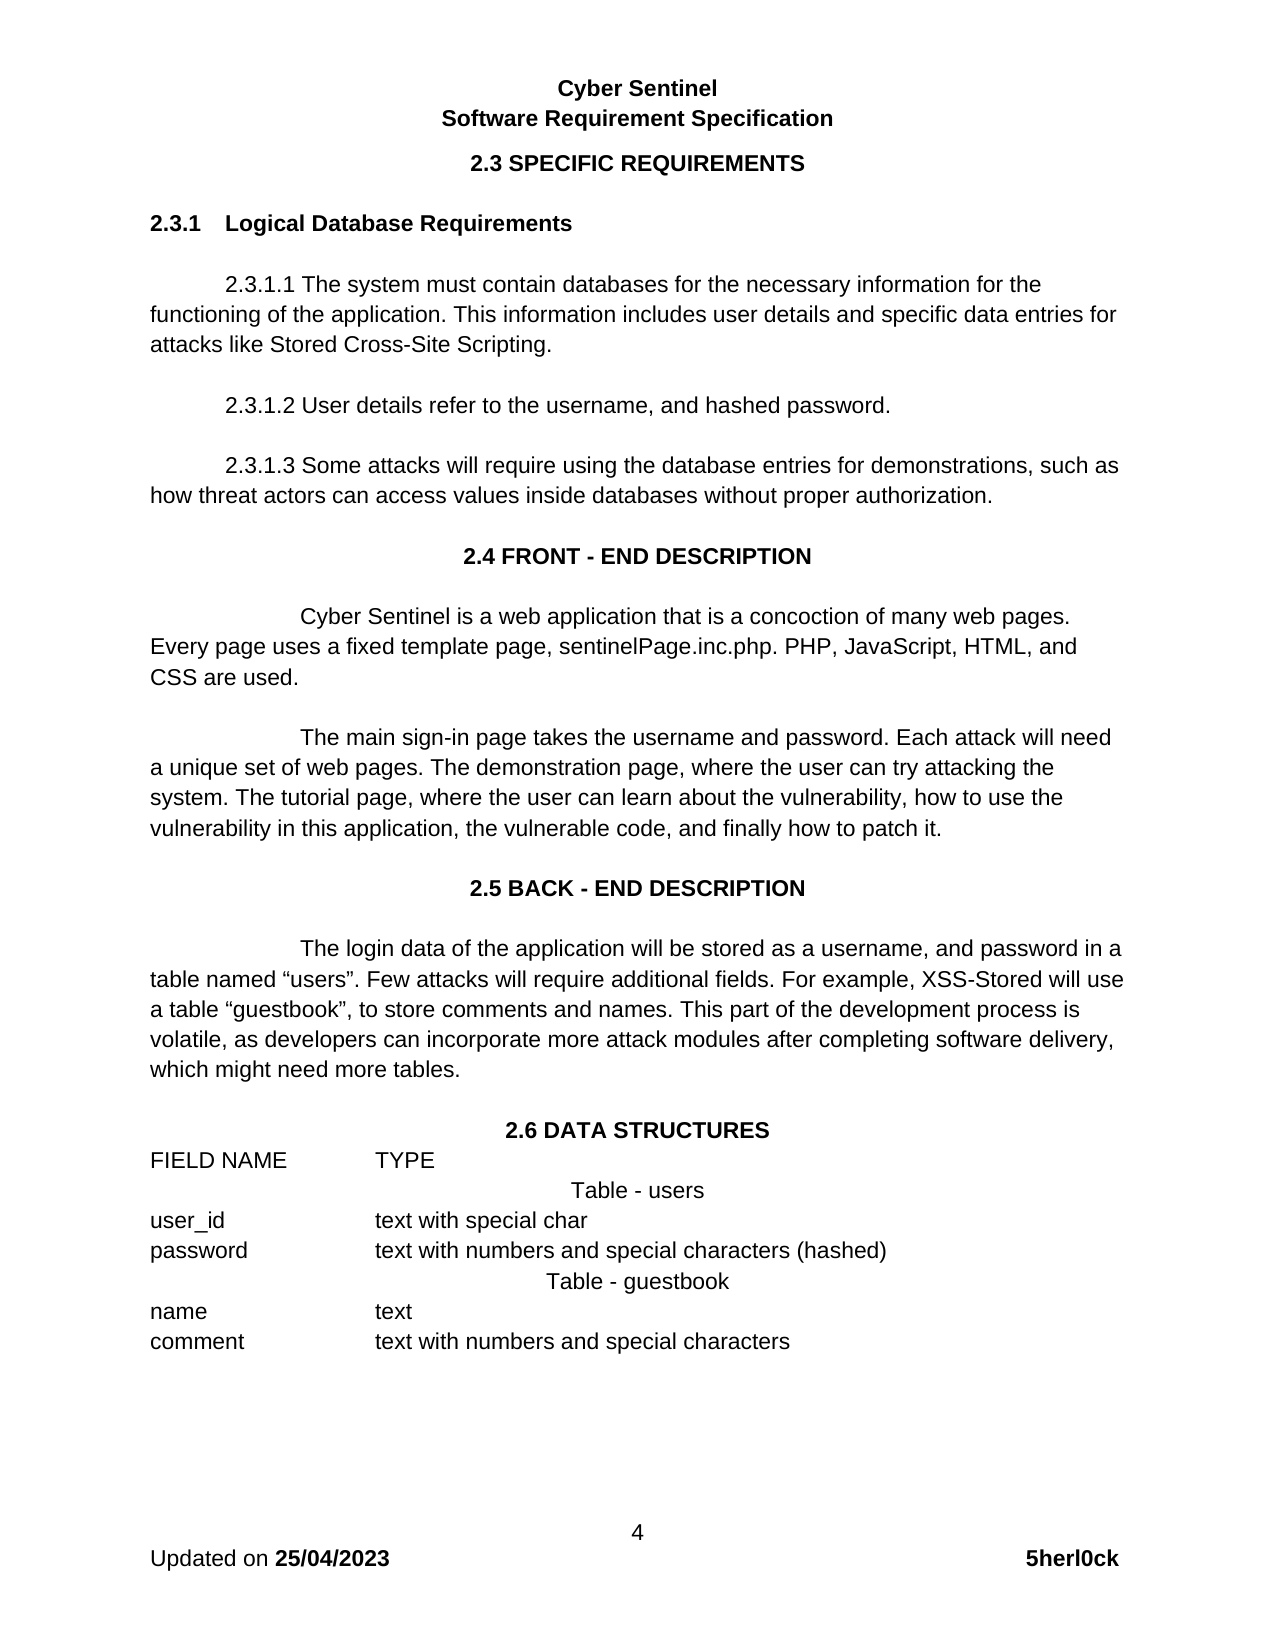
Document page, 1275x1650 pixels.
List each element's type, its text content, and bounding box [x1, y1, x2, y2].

text The login data of the application will be stored as a username, and password in a table named “users”. Few attacks will require additional fields. For example, XSS-Stored will use a table “guestbook”, to store comments and names. This part of the development process is volatile, as developers can incorporate more attack modules after completing software delivery, which might need more tables. [150, 935, 1125, 1083]
text Cyber Sentinel is a web application that is a concoction of many web pages. Every page uses a fixed template page, sentinelPage.inc.php. PHP, JavaScript, HTML, and CSS are used. [150, 603, 1125, 690]
text 2.3.1 Logical Database Requirements [150, 210, 1125, 237]
text password text with numbers and special characters (hashed) [150, 1237, 1125, 1264]
text 2.5 BACK - END DESCRIPTION [150, 875, 1125, 901]
text 2.4 FRONT - END DESCRIPTION [150, 543, 1125, 569]
text 2.3.1.2 User details refer to the username, and hashed password. [150, 392, 1125, 418]
text 2.3.1.3 Some attacks will require using the database entries for demonstrations, such as how threat actors can access values inside databases without proper authorization. [150, 452, 1125, 509]
text 2.3.1.1 The system must contain databases for the necessary information for the functioning of the application. This information includes user details and specific data entries for attacks like Stored Cross-Site Scripting. [150, 271, 1125, 358]
text 2.6 DATA STRUCTURES [150, 1117, 1125, 1143]
text comment text with numbers and special characters [150, 1328, 1125, 1354]
text FIELD NAME TYPE [150, 1147, 1125, 1173]
text Table - guestbook [150, 1268, 1125, 1294]
text user_id text with special char [150, 1207, 1125, 1234]
text Table - users [150, 1177, 1125, 1203]
text name text [150, 1298, 1125, 1324]
text 2.3 SPECIFIC REQUIREMENTS [150, 150, 1125, 176]
text The main sign-in page takes the username and password. Each attack will need a unique set of web pages. The demonstration page, where the user can try attacking the system. The tutorial page, where the user can learn about the vulnerability, how to use the vulnerability in this application, the vulnerable code, and finally how to patch it. [150, 724, 1125, 841]
